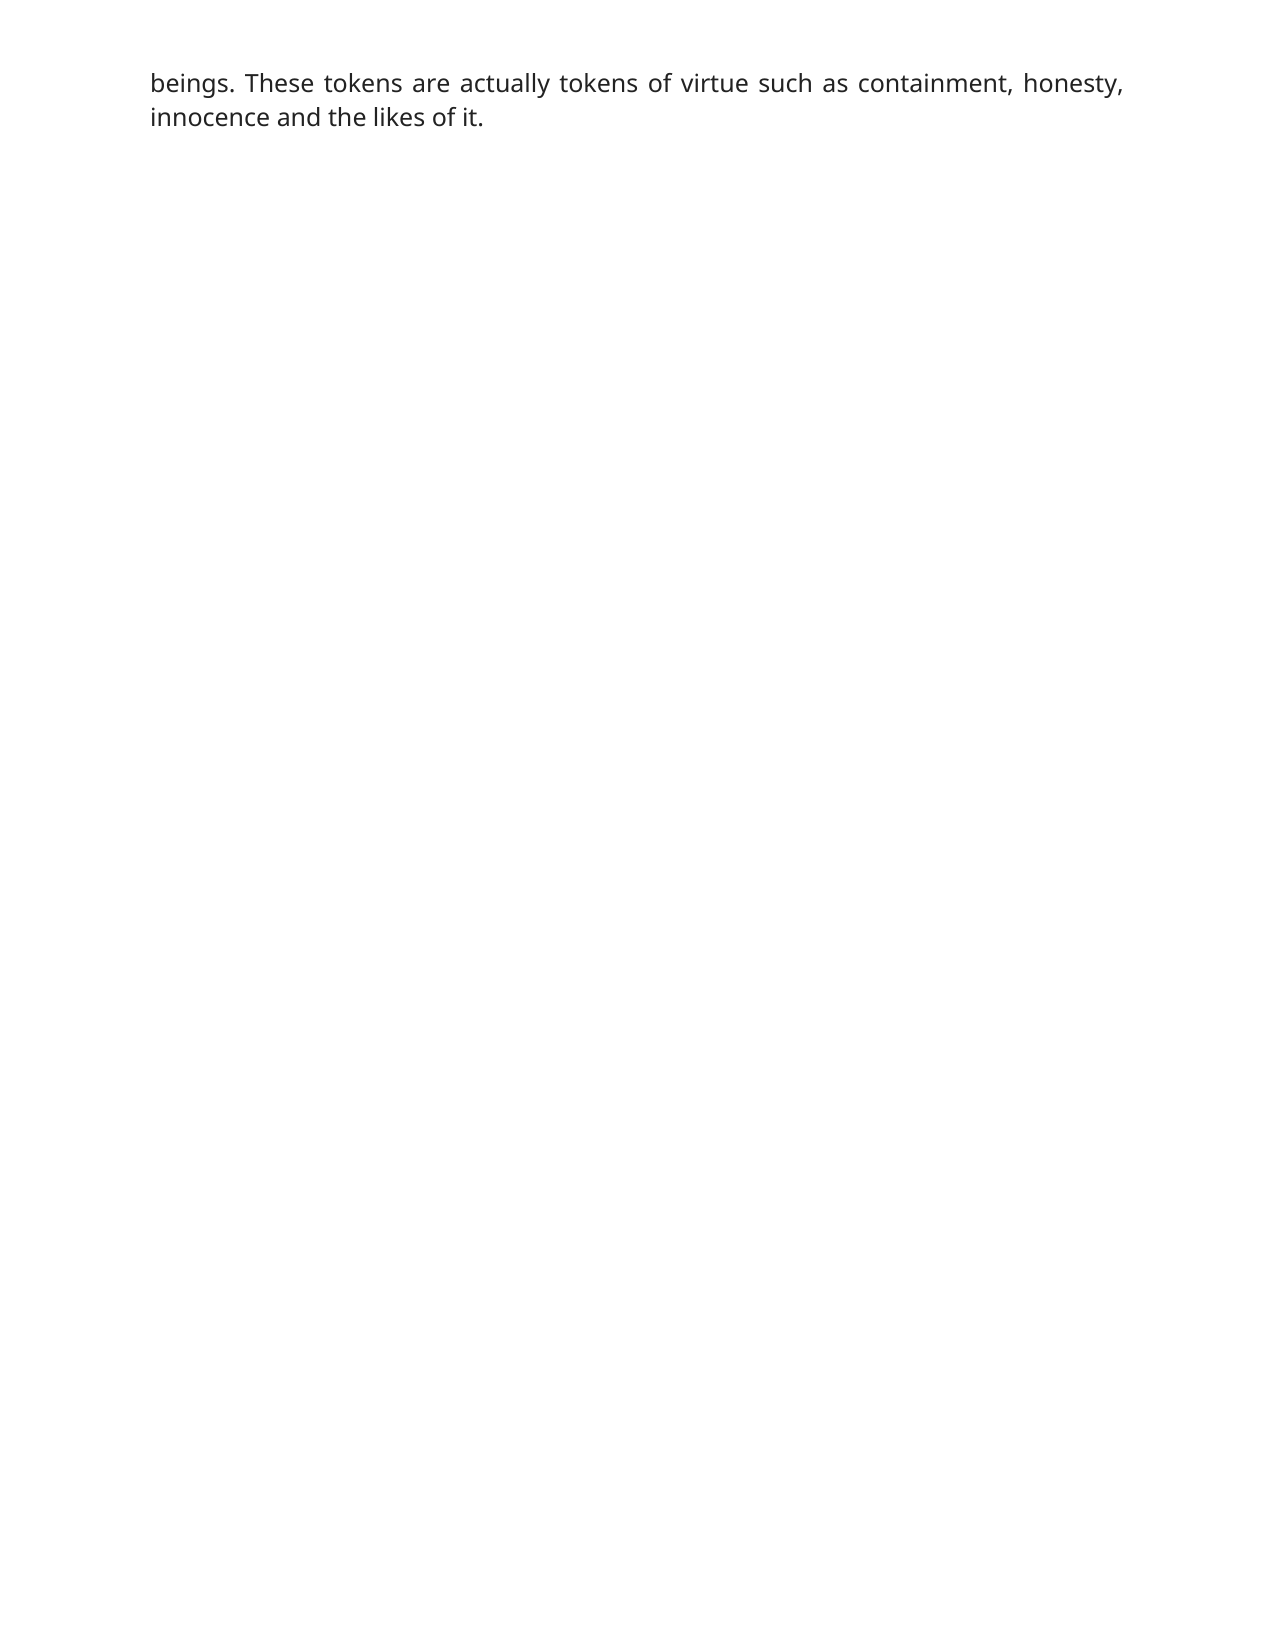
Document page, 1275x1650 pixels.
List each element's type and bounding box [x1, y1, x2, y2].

text [150, 66, 1125, 134]
